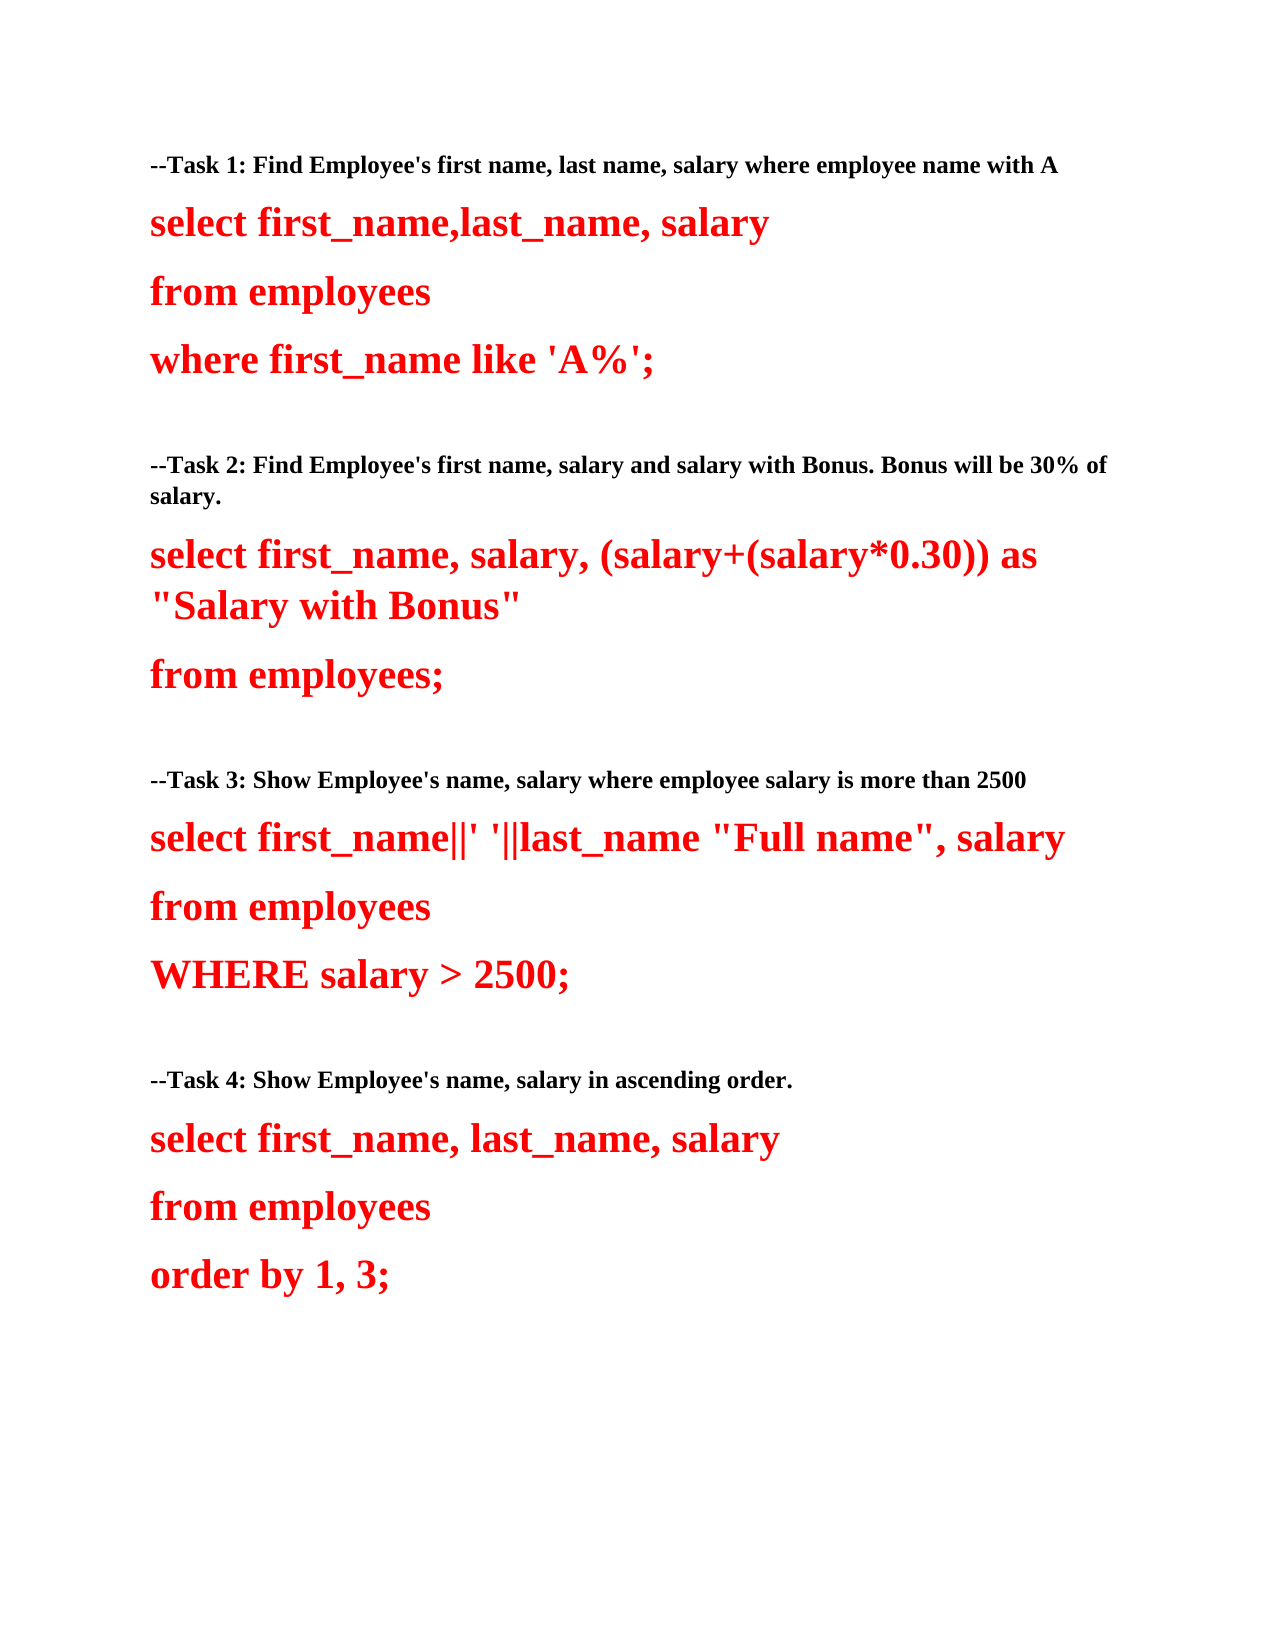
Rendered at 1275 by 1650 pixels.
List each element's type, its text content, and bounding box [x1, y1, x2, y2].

text --Task 1: Find Employee's first name, last name, salary where employee name with A [150, 150, 1125, 179]
text select first_name, last_name, salary [150, 1113, 1125, 1161]
text from employees [150, 1182, 1125, 1229]
text where first_name like 'A%'; [150, 334, 1125, 382]
text select first_name||' '||last_name "Full name", salary [150, 813, 1125, 861]
text select first_name,last_name, salary [150, 198, 1125, 246]
text select first_name, salary, (salary+(salary*0.30)) as "Salary with Bonus" [150, 529, 1125, 629]
text --Task 3: Show Employee's name, salary where employee salary is more than 2500 [150, 765, 1125, 794]
text --Task 4: Show Employee's name, salary in ascending order. [150, 1066, 1125, 1094]
text order by 1, 3; [150, 1250, 1125, 1298]
text from employees [150, 881, 1125, 929]
text from employees; [150, 649, 1125, 697]
text --Task 2: Find Employee's first name, salary and salary with Bonus. Bonus will be 30% of salary. [150, 450, 1125, 510]
text WHERE salary > 2500; [150, 949, 1125, 997]
text from employees [150, 266, 1125, 314]
